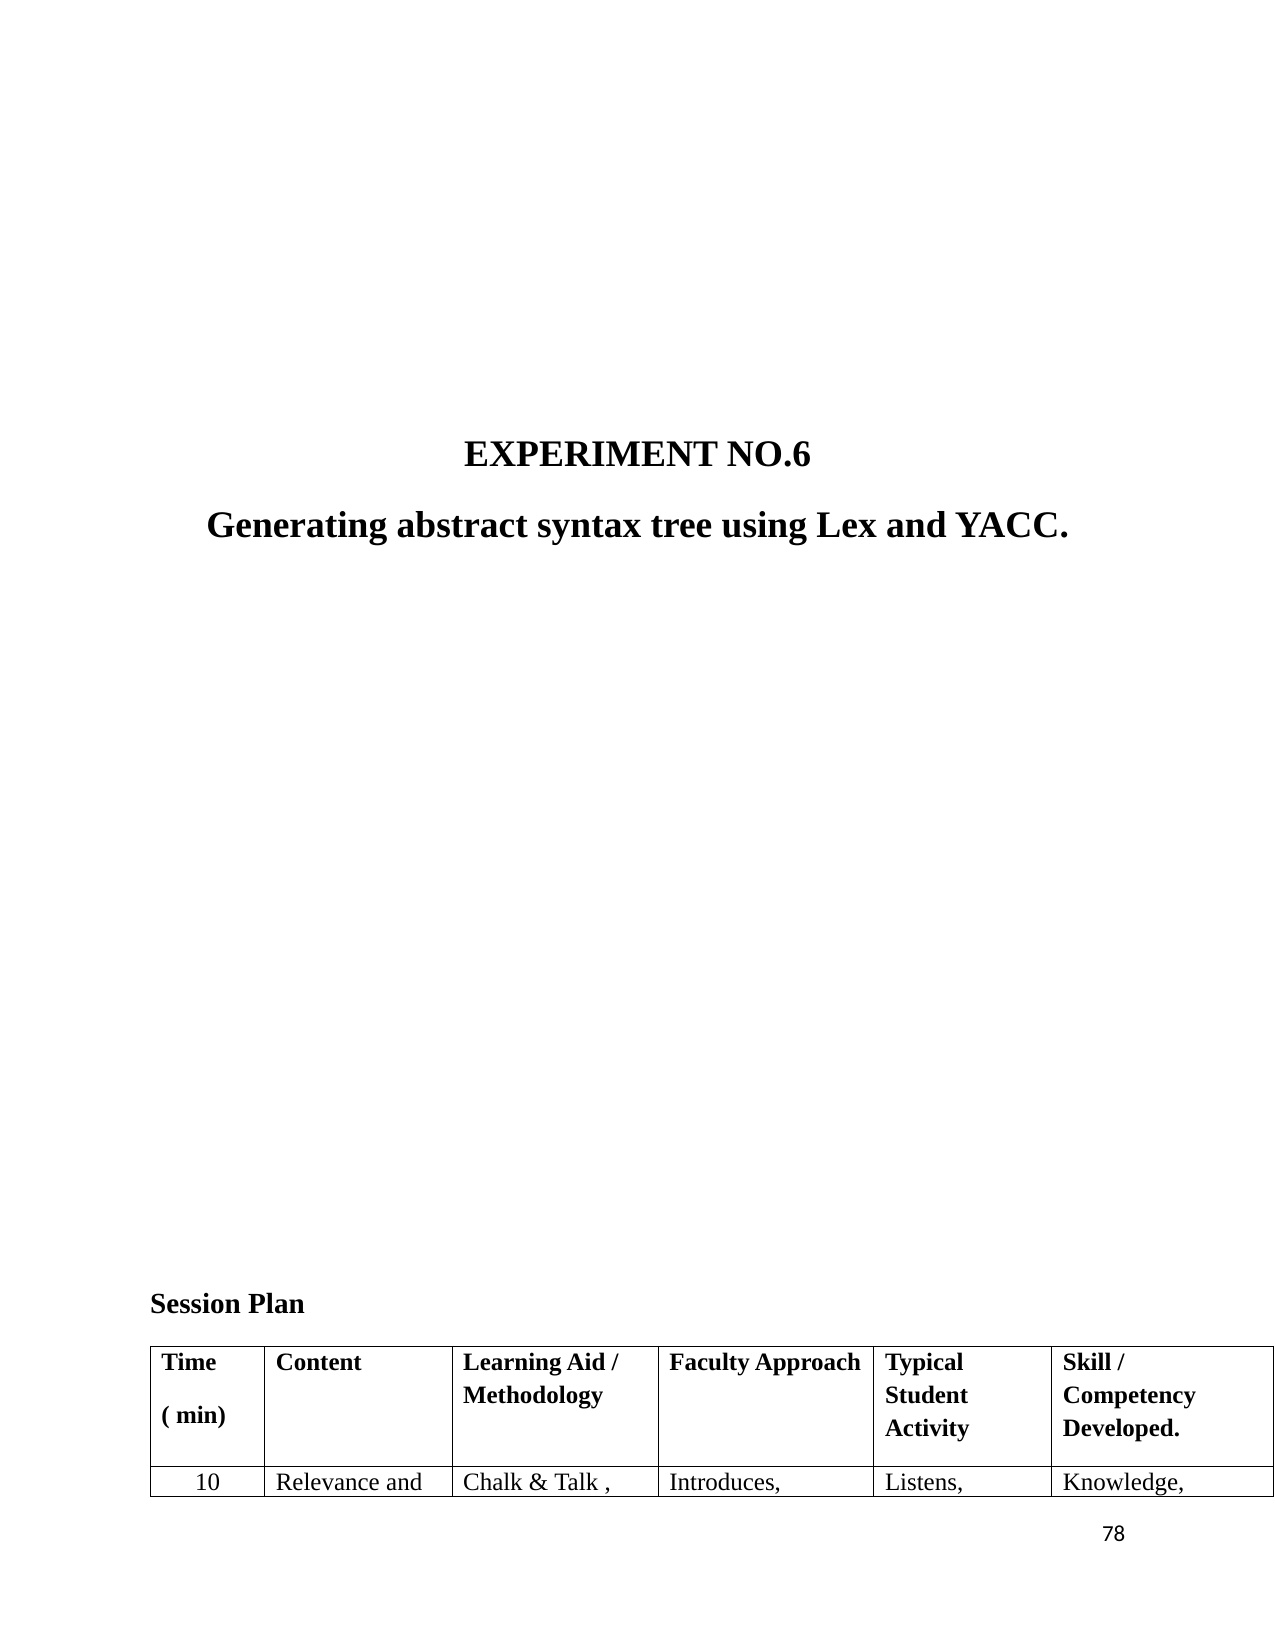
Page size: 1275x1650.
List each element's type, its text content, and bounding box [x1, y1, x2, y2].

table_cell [453, 1467, 658, 1496]
text Session Plan [150, 1286, 1125, 1320]
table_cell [659, 1467, 873, 1496]
table_header Typical Student Activity [874, 1347, 1051, 1466]
text Generating abstract syntax tree using Lex and YACC. [150, 502, 1125, 545]
table_header Skill / Competency Developed. [1052, 1347, 1273, 1466]
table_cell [1052, 1467, 1273, 1496]
table_header Learning Aid / Methodology [453, 1347, 658, 1466]
table_header Faculty Approach [659, 1347, 873, 1466]
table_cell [874, 1467, 1051, 1496]
table_header Time ( min) [151, 1347, 264, 1466]
table_cell 10 [151, 1467, 264, 1496]
text EXPERIMENT NO.6 [150, 432, 1125, 475]
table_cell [265, 1467, 452, 1496]
table_header Content [265, 1347, 452, 1466]
